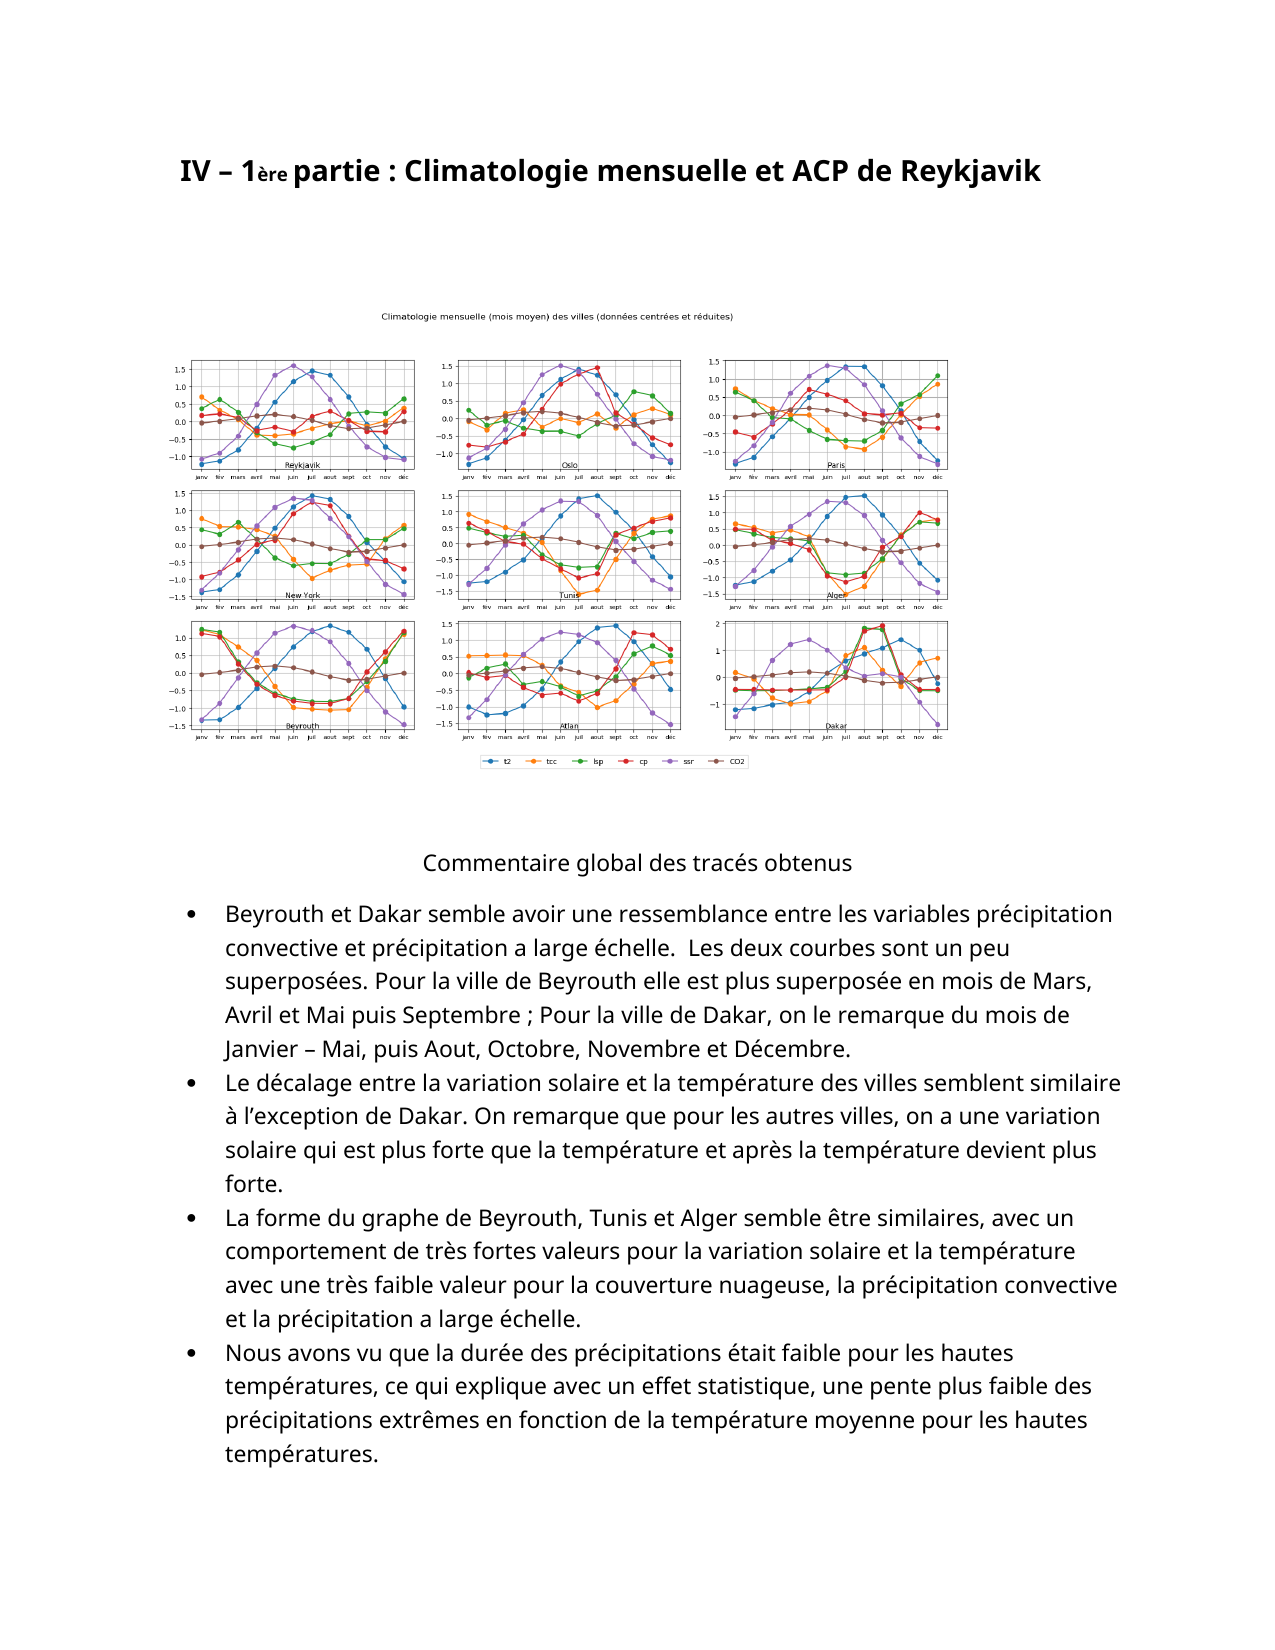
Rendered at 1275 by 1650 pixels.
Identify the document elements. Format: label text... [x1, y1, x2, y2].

text IV – 1ère partie : Climatologie mensuelle et ACP de Reykjavik [150, 150, 1125, 190]
text Commentaire global des tracés obtenus [150, 847, 1125, 879]
list Beyrouth et Dakar semble avoir une ressemblance entre les variables précipitation convective et précipitation a large échelle. Les deux courbes sont un peu superposées. Pour la ville de Beyrouth elle est plus superposée en mois de Mars, Avril et Mai puis Septembre ; Pour la ville de Dakar, on le remarque du mois de Janvier – Mai, puis Aout, Octobre, Novembre et Décembre. [187, 898, 1125, 1064]
picture [150, 303, 968, 782]
list La forme du graphe de Beyrouth, Tunis et Alger semble être similaires, avec un comportement de très fortes valeurs pour la variation solaire et la température avec une très faible valeur pour la couverture nuageuse, la précipitation convective et la précipitation a large échelle. [187, 1202, 1125, 1334]
list Le décalage entre la variation solaire et la température des villes semblent similaire à l’exception de Dakar. On remarque que pour les autres villes, on a une variation solaire qui est plus forte que la température et après la température devient plus forte. [187, 1067, 1125, 1199]
list Nous avons vu que la durée des précipitations était faible pour les hautes températures, ce qui explique avec un effet statistique, une pente plus faible des précipitations extrêmes en fonction de la température moyenne pour les hautes températures. [187, 1337, 1125, 1469]
